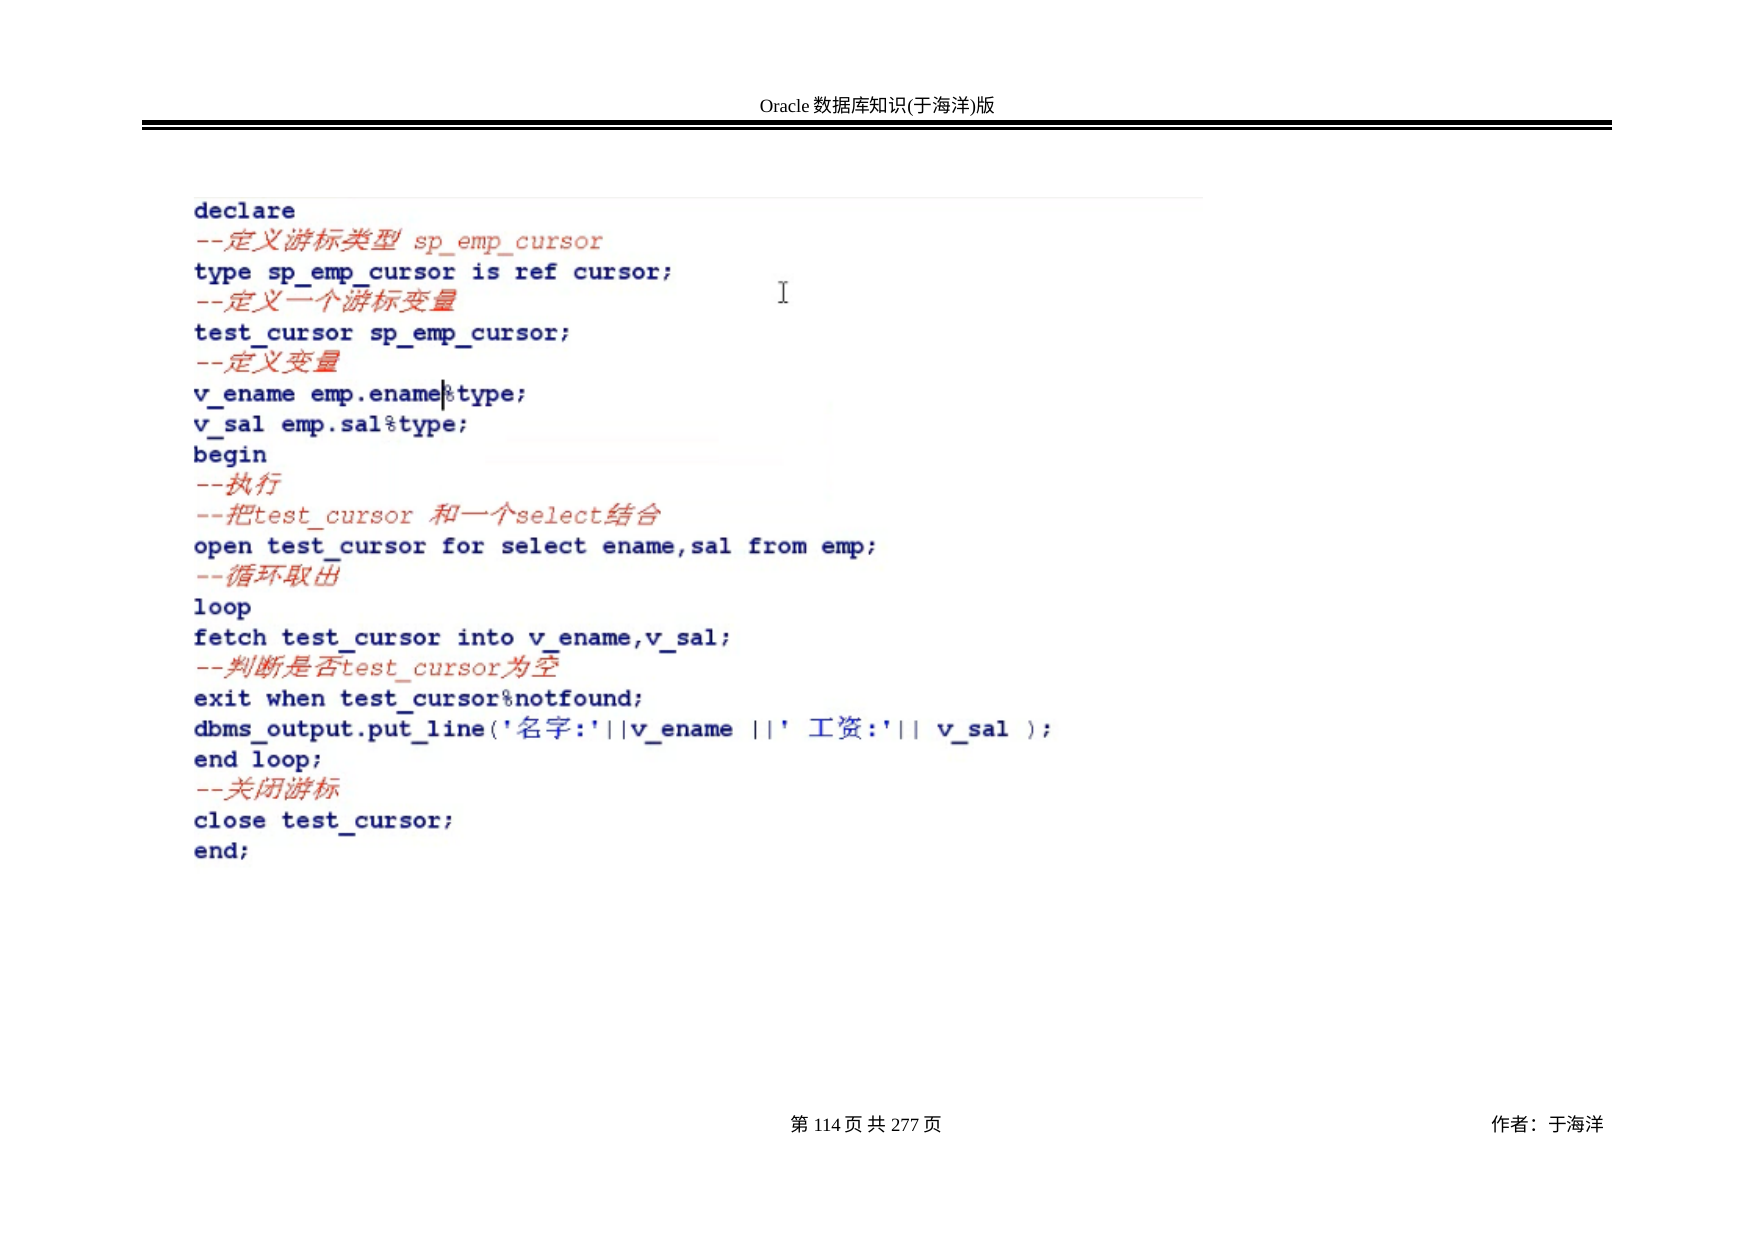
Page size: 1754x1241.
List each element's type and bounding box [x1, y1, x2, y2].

picture [193, 197, 1203, 874]
